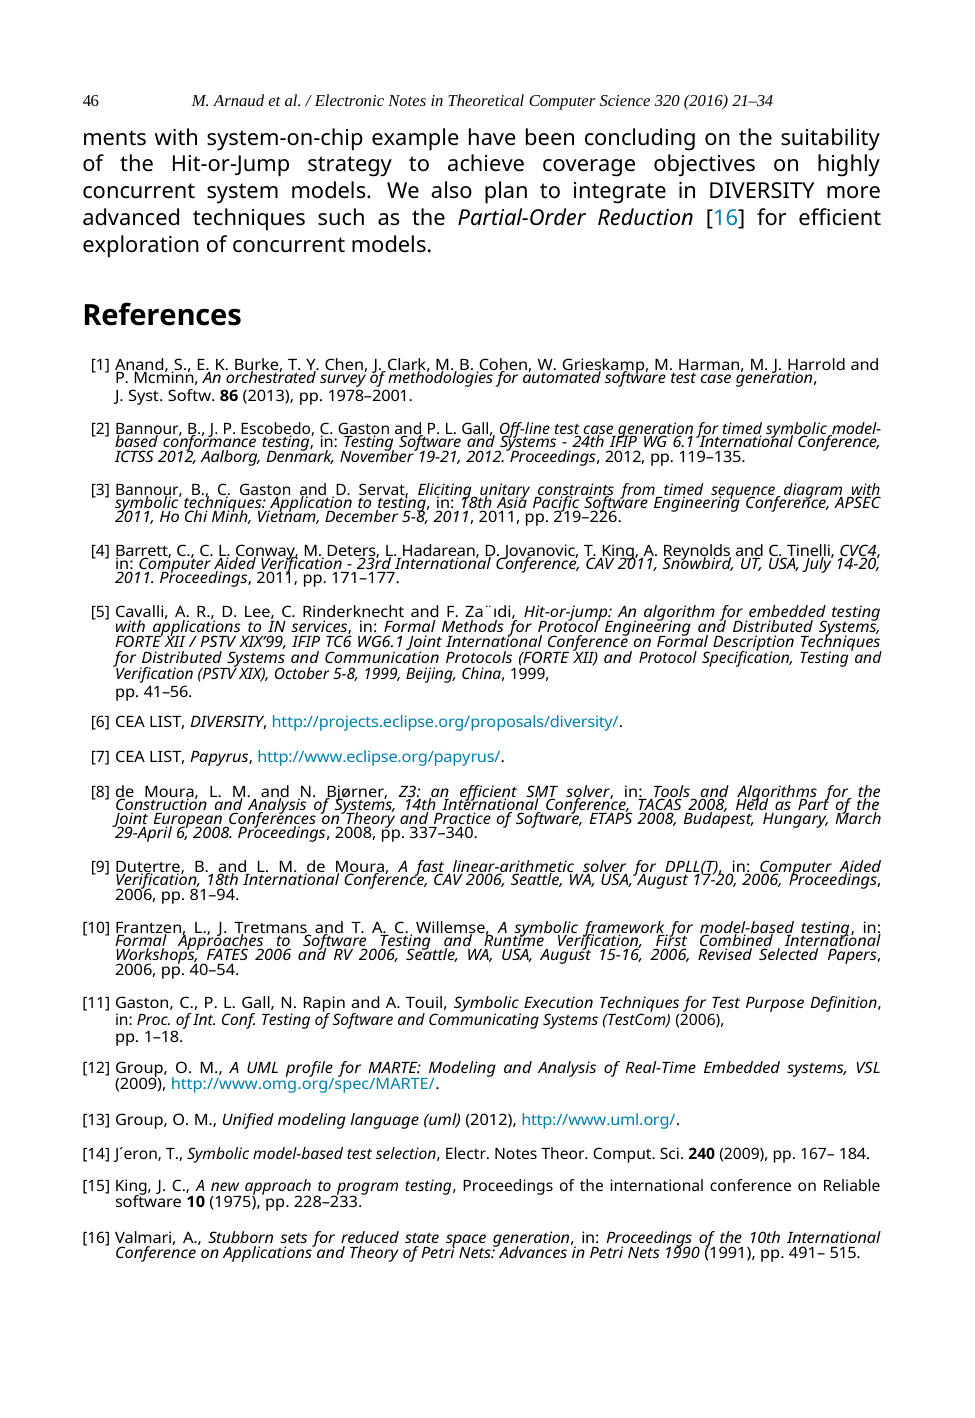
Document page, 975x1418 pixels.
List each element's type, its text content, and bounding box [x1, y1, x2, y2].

list Frantzen, L., J. Tretmans and T. A. C. Willemse, A symbolic framework for model-based testing, in: Formal Approaches to Software Testing and Runtime Verification, First Combined International Workshops, FATES 2006 and RV 2006, Seattle, WA, USA, August 15-16, 2006, Revised Selected Papers, 2006, pp. 40–54. [82, 922, 881, 980]
list Dutertre, B. and L. M. de Moura, A fast linear-arithmetic solver for DPLL(T), in: Computer Aided Verification, 18th International Conference, CAV 2006, Seattle, WA, USA, August 17-20, 2006, Proceedings, 2006, pp. 81–94. [91, 861, 881, 904]
list CEA LIST, Papyrus, http://www.eclipse.org/papyrus/. [91, 746, 917, 767]
list Gaston, C., P. L. Gall, N. Rapin and A. Touil, Symbolic Execution Techniques for Test Purpose Definition, in: Proc. of Int. Conf. Testing of Software and Communicating Systems (TestCom) (2006), [82, 995, 881, 1029]
list Valmari, A., Stubborn sets for reduced state space generation, in: Proceedings of the 10th International Conference on Applications and Theory of Petri Nets: Advances in Petri Nets 1990 (1991), pp. 491– 515. [82, 1231, 881, 1263]
text pp. 1–18. [115, 1029, 917, 1046]
list Anand, S., E. K. Burke, T. Y. Chen, J. Clark, M. B. Cohen, W. Grieskamp, M. Harman, M. J. Harrold and P. Mcminn, An orchestrated survey of methodologies for automated software test case generation, [91, 359, 881, 388]
list Group, O. M., Unified modeling language (uml) (2012), http://www.uml.org/. [82, 1108, 917, 1129]
list Bannour, B., J. P. Escobedo, C. Gaston and P. L. Gall, Off-line test case generation for timed symbolic model-based conformance testing, in: Testing Software and Systems - 24th IFIP WG 6.1 International Conference, ICTSS 2012, Aalborg, Denmark, November 19-21, 2012. Proceedings, 2012, pp. 119–135. [91, 423, 881, 467]
picture [271, 752, 277, 762]
list J´eron, T., Symbolic model-based test selection, Electr. Notes Theor. Comput. Sci. 240 (2009), pp. 167– 184. [82, 1148, 881, 1163]
list Cavalli, A. R., D. Lee, C. Rinderknecht and F. Za¨ıdi, Hit-or-jump: An algorithm for embedded testing with applications to IN services, in: Formal Methods for Protocol Engineering and Distributed Systems, FORTE XII / PSTV XIX’99, IFIP TC6 WG6.1 Joint International Conference on Formal Description Techniques for Distributed Systems and Communication Protocols (FORTE XII) and Protocol Specification, Testing and Verification (PSTV XIX), October 5-8, 1999, Beijing, China, 1999, [91, 605, 881, 684]
list Bannour, B., C. Gaston and D. Servat, Eliciting unitary constraints from timed sequence diagram with symbolic techniques: Application to testing, in: 18th Asia Pacific Software Engineering Conference, APSEC 2011, Ho Chi Minh, Vietnam, December 5-8, 2011, 2011, pp. 219–226. [91, 484, 881, 527]
picture [421, 1080, 427, 1087]
list King, J. C., A new approach to program testing, Proceedings of the international conference on Reliable software 10 (1975), pp. 228–233. [82, 1178, 881, 1212]
picture [180, 1079, 185, 1089]
list Barrett, C., C. L. Conway, M. Deters, L. Hadarean, D. Jovanovic, T. King, A. Reynolds and C. Tinelli, CVC4, in: Computer Aided Verification - 23rd International Conference, CAV 2011, Snowbird, UT, USA, July 14-20, 2011. Proceedings, 2011, pp. 171–177. [91, 545, 881, 588]
picture [596, 717, 603, 727]
list CEA LIST, DIVERSITY, http://projects.eclipse.org/proposals/diversity/. [91, 711, 917, 732]
list Group, O. M., A UML profile for MARTE: Modeling and Analysis of Real-Time Embedded systems, VSL (2009), http://www.omg.org/spec/MARTE/. [82, 1059, 881, 1094]
subtitle References [82, 294, 917, 334]
text ments with system-on-chip example have been concluding on the suitability of the Hit-or-Jump strategy to achieve coverage objectives on highly concurrent system models. We also plan to integrate in DIVERSITY more advanced techniques such as the Partial-Order Reduction [16] for efficient exploration of concurrent models. [82, 124, 881, 258]
list de Moura, L. M. and N. Bjørner, Z3: an efficient SMT solver, in: Tools and Algorithms for the Construction and Analysis of Systems, 14th International Conference, TACAS 2008, Held as Part of the Joint European Conferences on Theory and Practice of Software, ETAPS 2008, Budapest, Hungary, March 29-April 6, 2008. Proceedings, 2008, pp. 337–340. [91, 786, 881, 843]
text pp. 41–56. [115, 684, 917, 700]
text J. Syst. Softw. 86 (2013), pp. 1978–2001. [115, 388, 917, 404]
